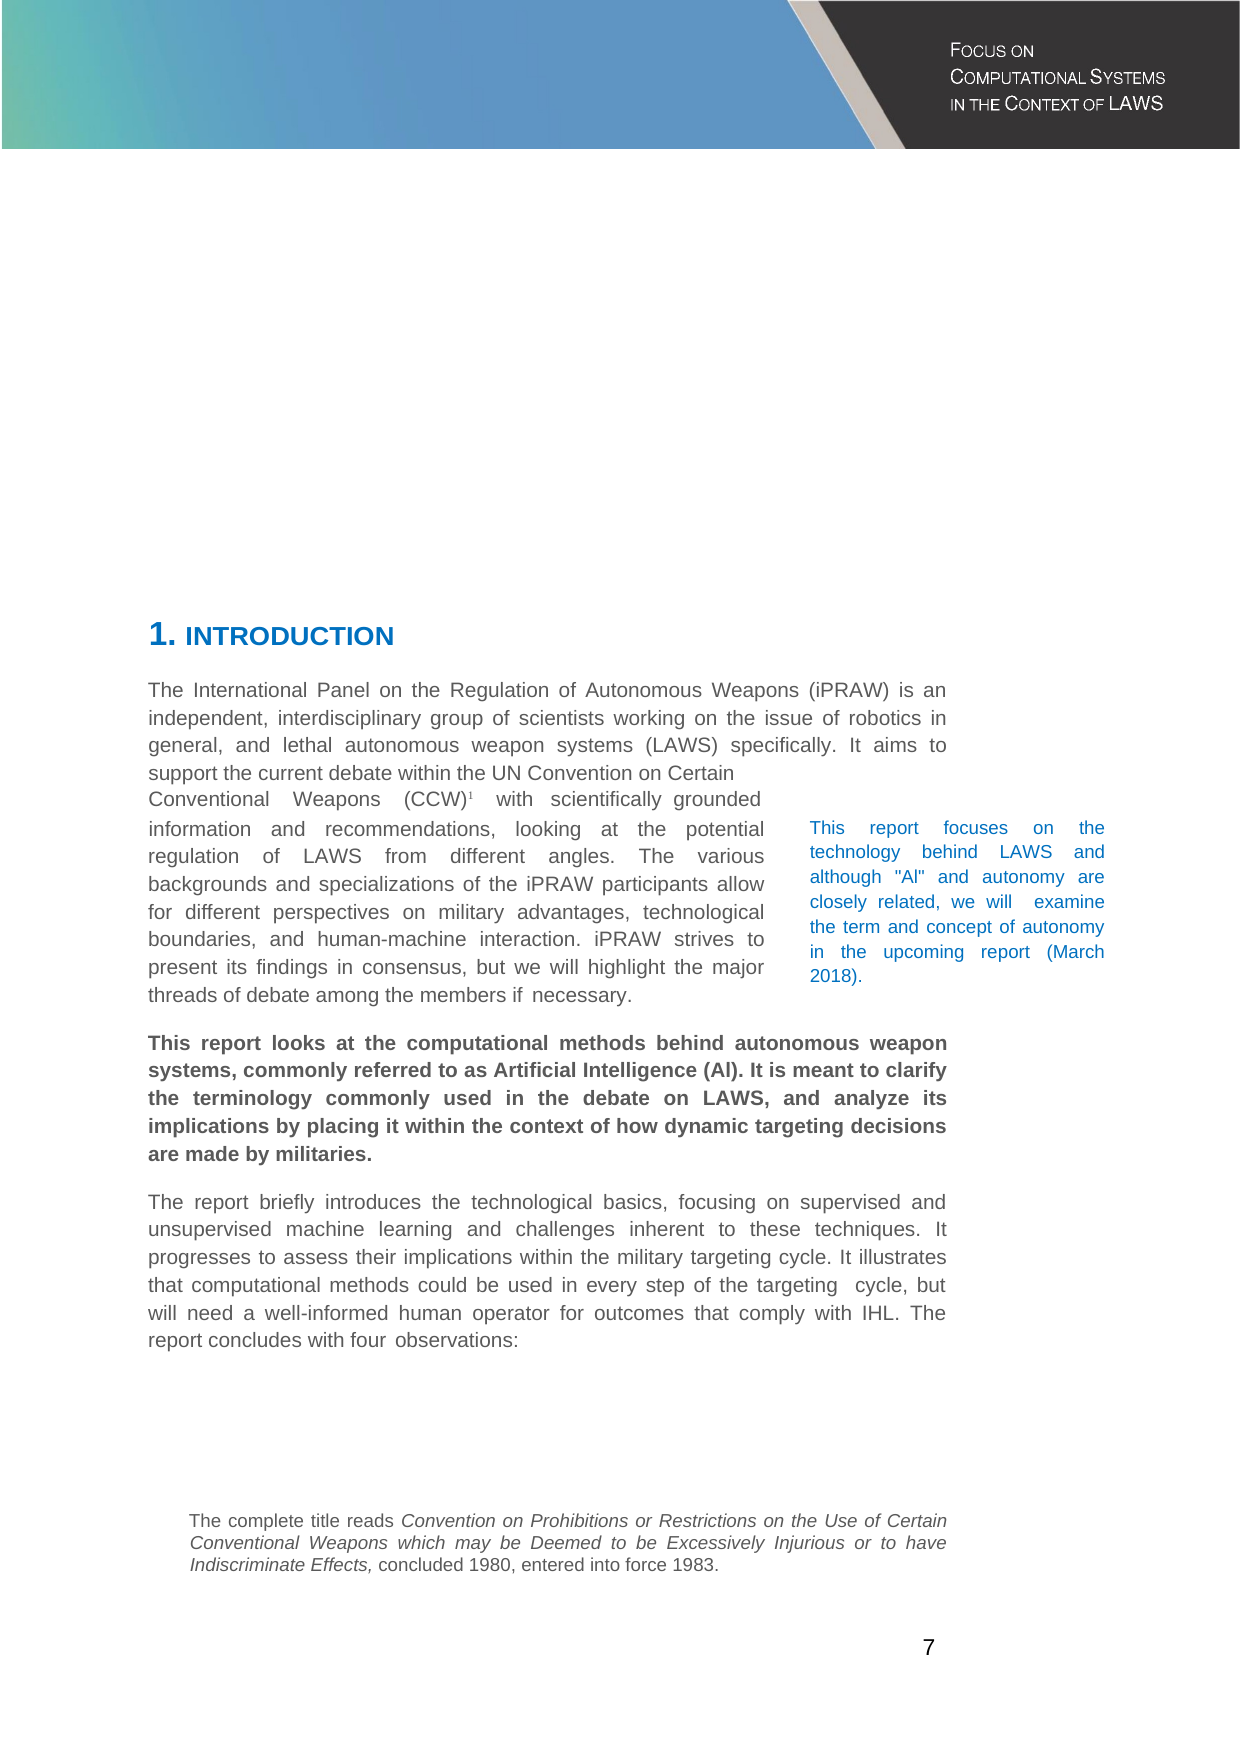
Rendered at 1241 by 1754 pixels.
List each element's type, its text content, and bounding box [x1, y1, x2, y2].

text Conventional Weapons (CCW)1 with scientifically grounded [148, 788, 1240, 811]
subtitle INTRODUCTION [148, 614, 1240, 652]
text information and recommendations, looking at the potential regulation of LAWS from different angles. The various backgrounds and specializations of the iPRAW participants allow for different perspectives on military advantages, technological boundaries, and human-machine interaction. iPRAW strives to present its findings in consensus, but we will highlight the major threads of debate among the members if necessary. [148, 816, 765, 1007]
text The complete title reads Convention on Prohibitions or Restrictions on the Use of Certain Conventional Weapons which may be Deemed to be Excessively Injurious or to have Indiscriminate Effects, concluded 1980, entered into force 1983. [189, 1510, 948, 1575]
text This report focuses on the technology behind LAWS and although "Al" and autonomy are closely related, we will examine the term and concept of autonomy in the upcoming report (March 2018). [809, 816, 1105, 987]
text The report briefly introduces the technological basics, focusing on supervised and unsupervised machine learning and challenges inherent to these techniques. It progresses to assess their implications within the military targeting cycle. It illustrates that computational methods could be used in every step of the targeting cycle, but will need a well-informed human operator for outcomes that comply with IHL. The report concludes with four observations: [148, 1189, 947, 1352]
text The International Panel on the Regulation of Autonomous Weapons (iPRAW) is an independent, interdisciplinary group of scientists working on the issue of robotics in general, and lethal autonomous weapon systems (LAWS) specifically. It aims to support the current debate within the UN Convention on Certain [148, 678, 948, 784]
picture [1, 0, 1240, 149]
subtitle This report looks at the computational methods behind autonomous weapon systems, commonly referred to as Artificial Intelligence (Al). It is meant to clarify the terminology commonly used in the debate on LAWS, and analyze its implications by placing it within the context of how dynamic targeting decisions are made by militaries. [148, 1031, 948, 1165]
